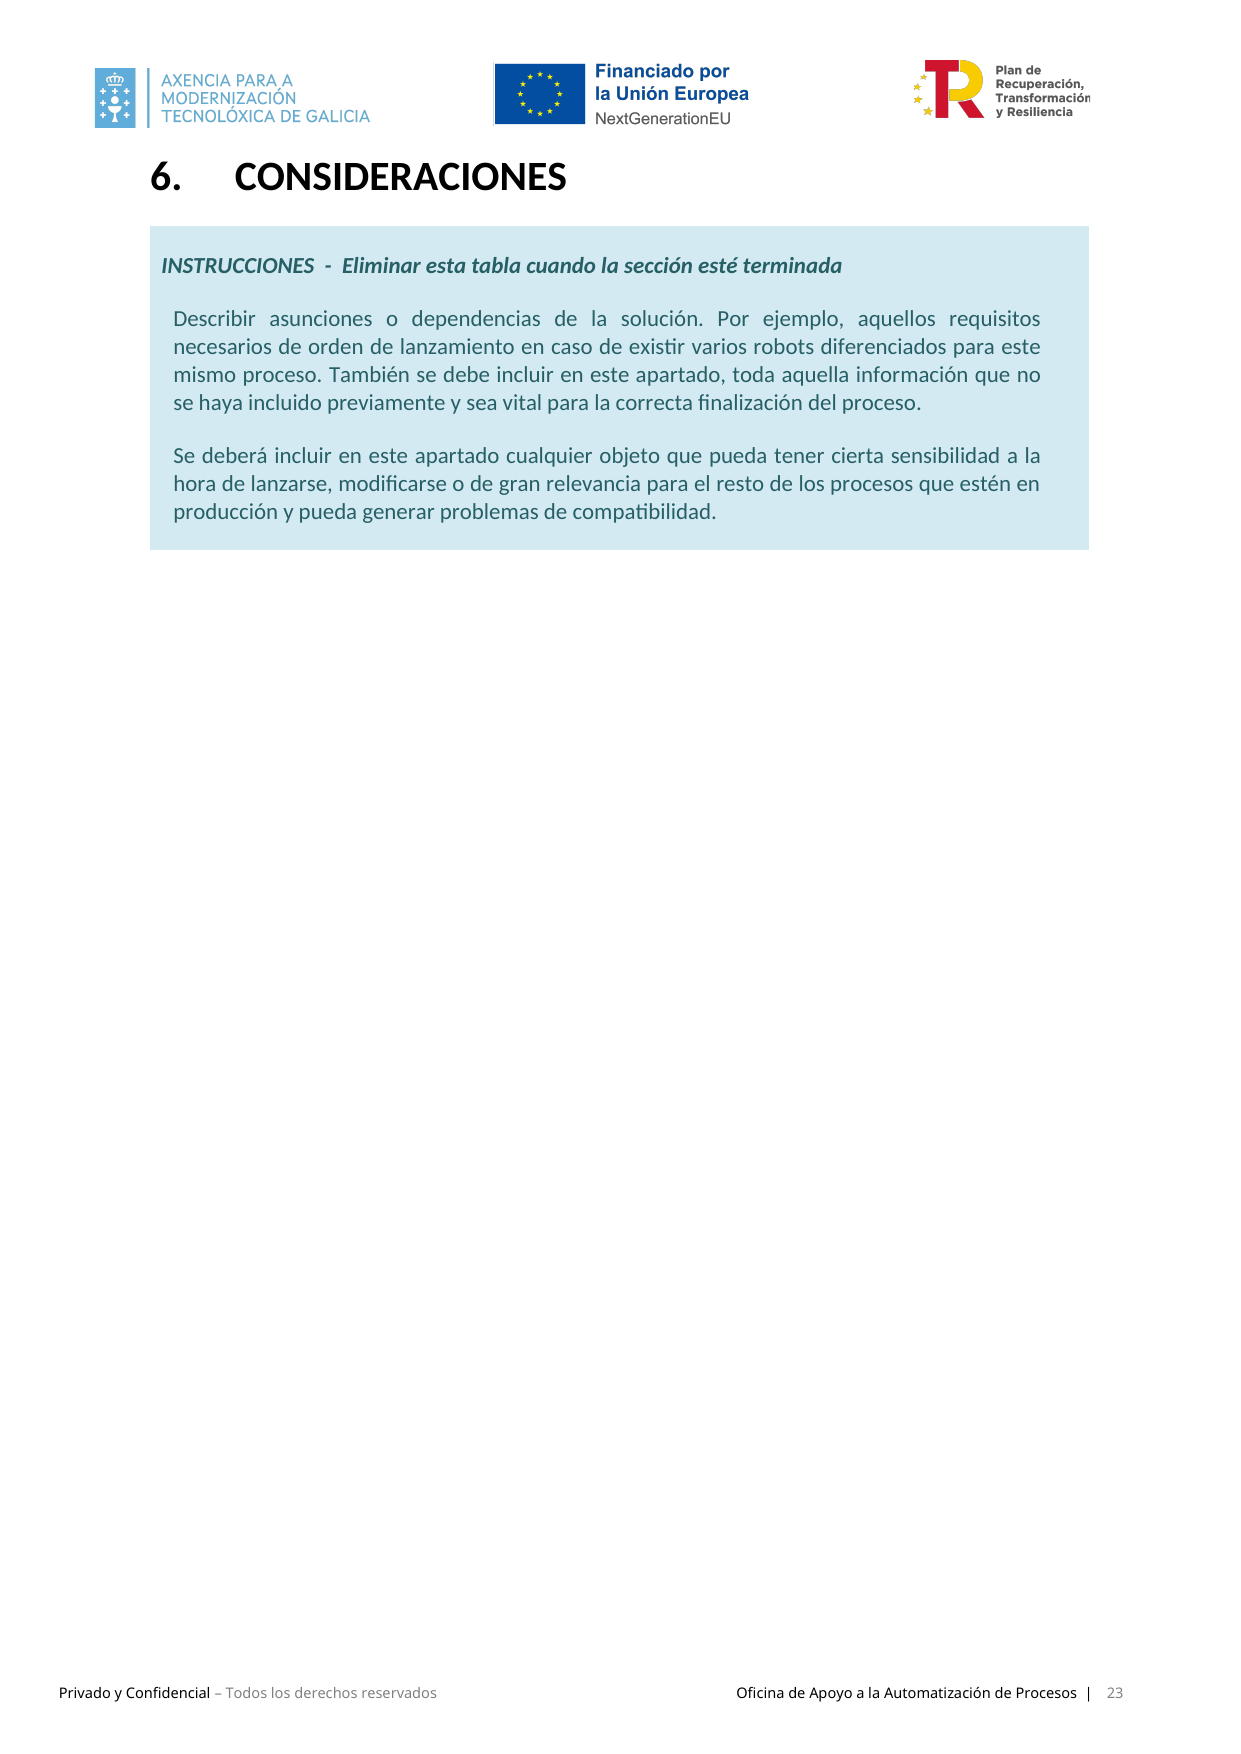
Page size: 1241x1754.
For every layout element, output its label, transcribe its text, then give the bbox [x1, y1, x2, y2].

picture [94, 68, 370, 128]
picture [488, 54, 753, 132]
text Consideraciones [150, 150, 1090, 201]
table_cell Describir asunciones o dependencias de la solución. Por ejemplo, aquellos requisitos necesarios de orden de lanzamiento en caso de existir varios robots diferenciados para este mismo proceso. También se debe incluir en este apartado, toda aquella información que no se haya incluido previamente y sea vital para la correcta finalización del proceso. Se deberá incluir en este apartado cualquier objeto que pueda tener cierta sensibilidad a la hora de lanzarse, modificarse o de gran relevancia para el resto de los procesos que estén en producción y pueda generar problemas de compatibilidad. [150, 304, 1089, 550]
table_header INSTRUCCIONES - Eliminar esta tabla cuando la sección esté terminada [150, 226, 1089, 304]
picture [913, 39, 1091, 139]
